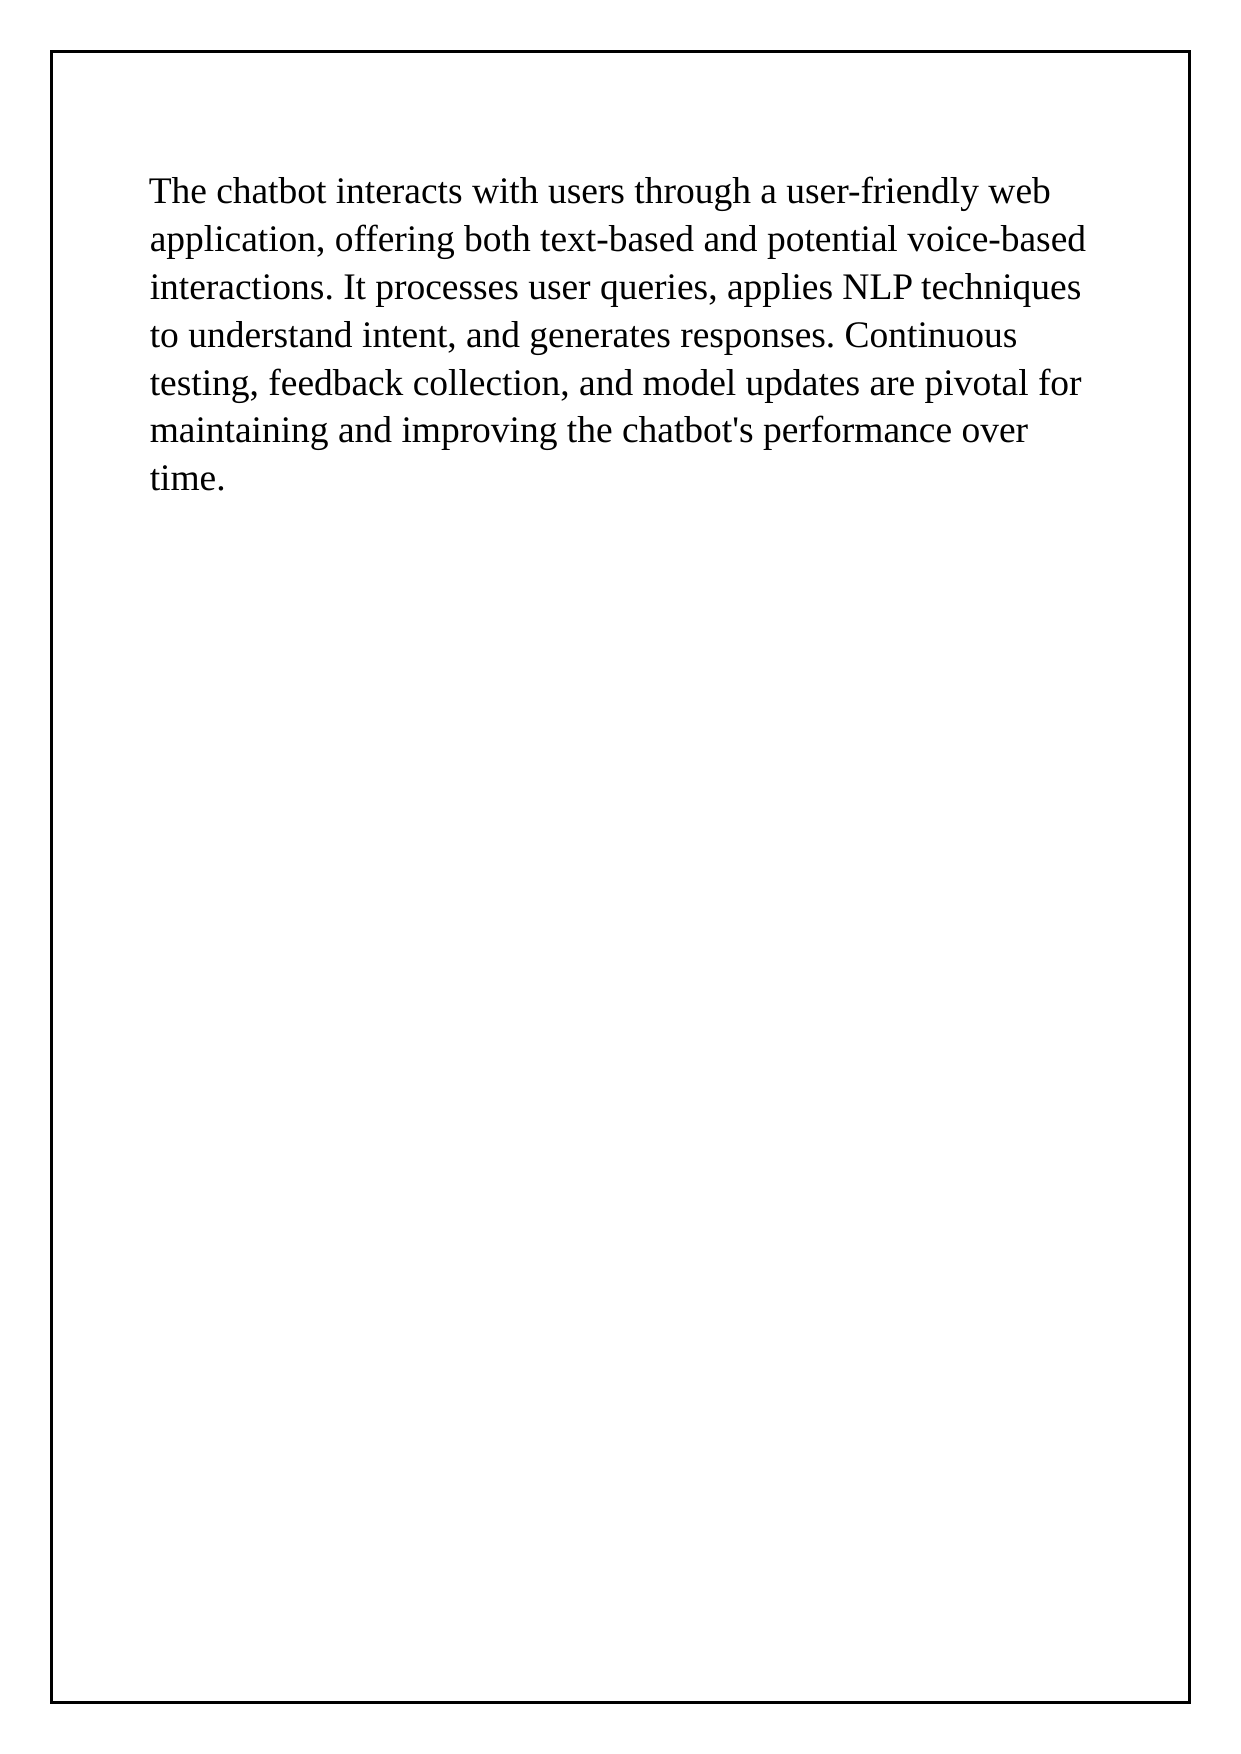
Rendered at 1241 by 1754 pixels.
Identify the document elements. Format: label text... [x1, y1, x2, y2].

text The chatbot interacts with users through a user-friendly web application, offering both text-based and potential voice-based interactions. It processes user queries, applies NLP techniques to understand intent, and generates responses. Continuous testing, feedback collection, and model updates are pivotal for maintaining and improving the chatbot's performance over time. [148, 169, 1091, 499]
